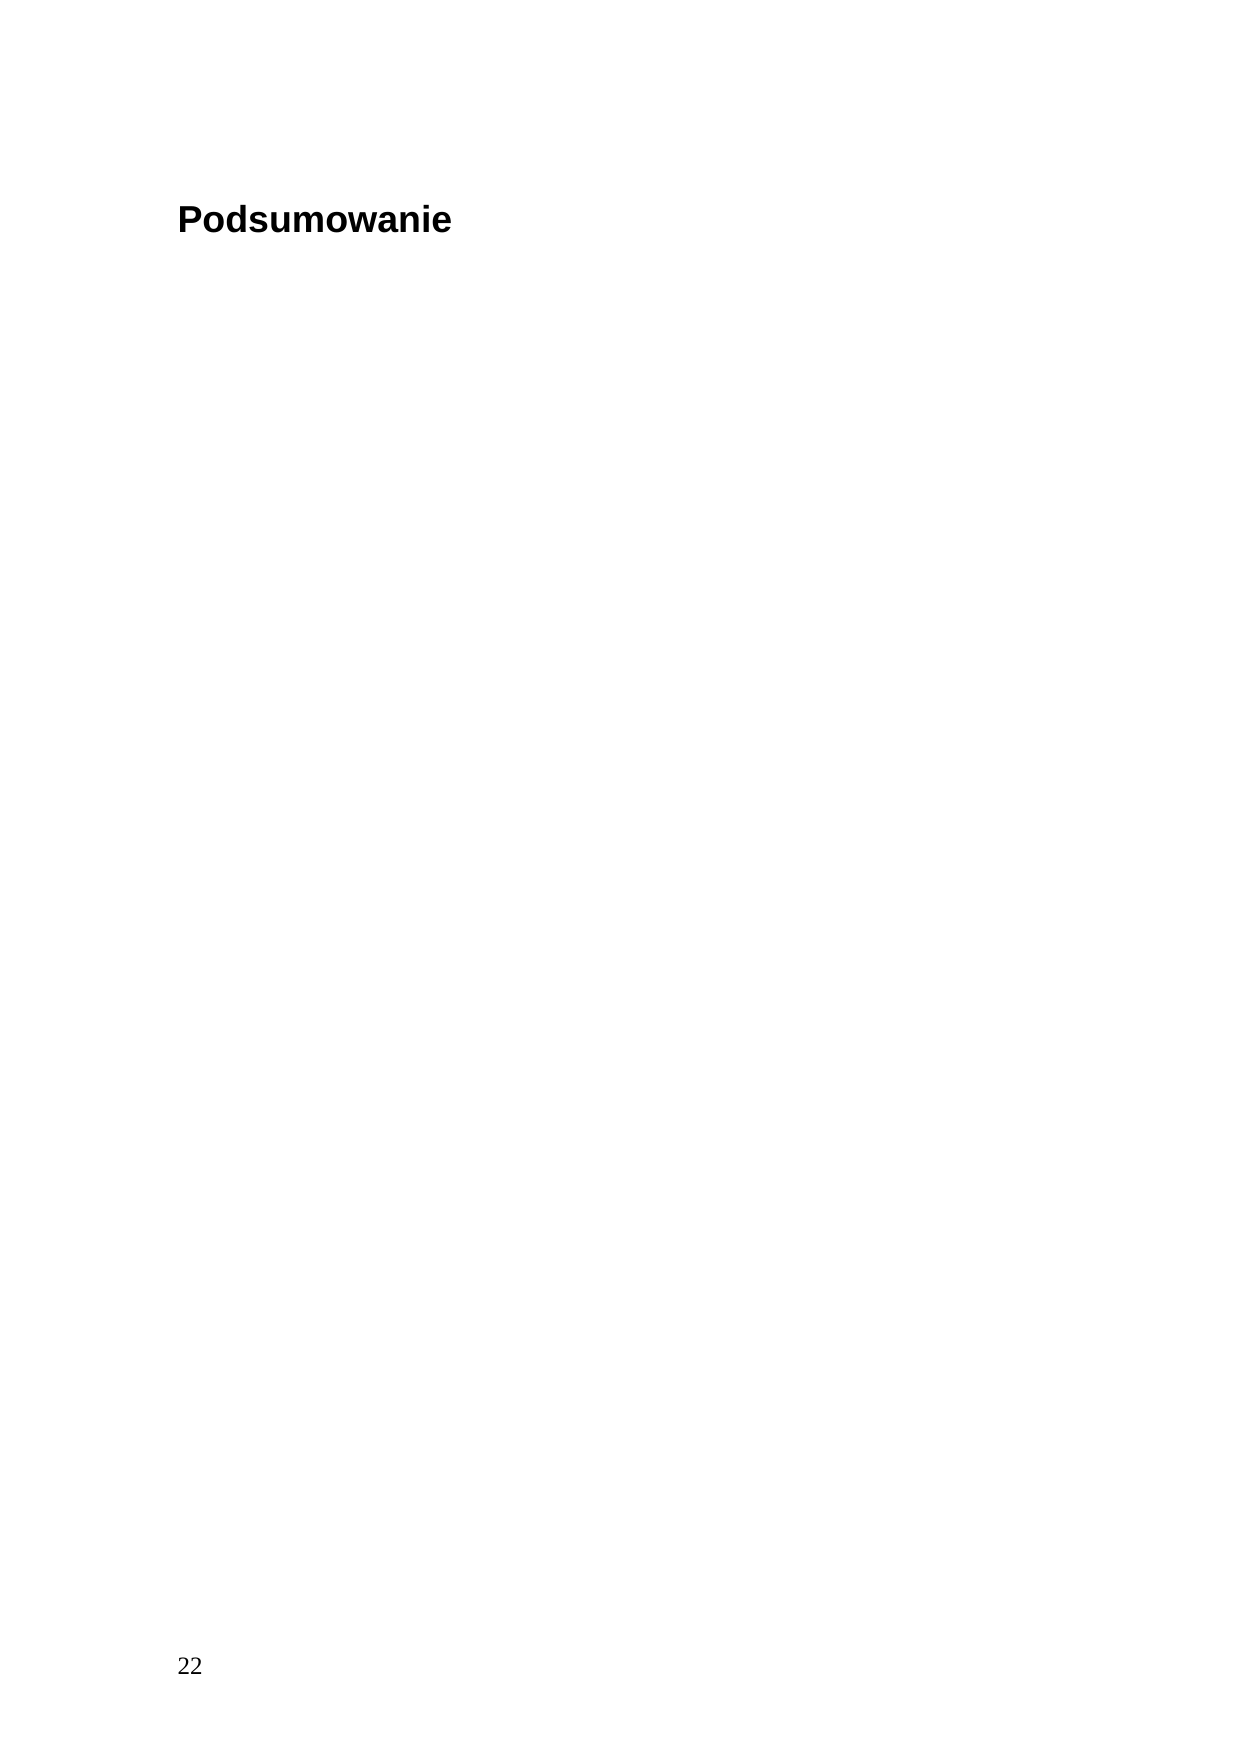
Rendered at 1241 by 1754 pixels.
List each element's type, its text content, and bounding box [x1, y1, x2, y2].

subtitle Podsumowanie [177, 198, 1122, 241]
